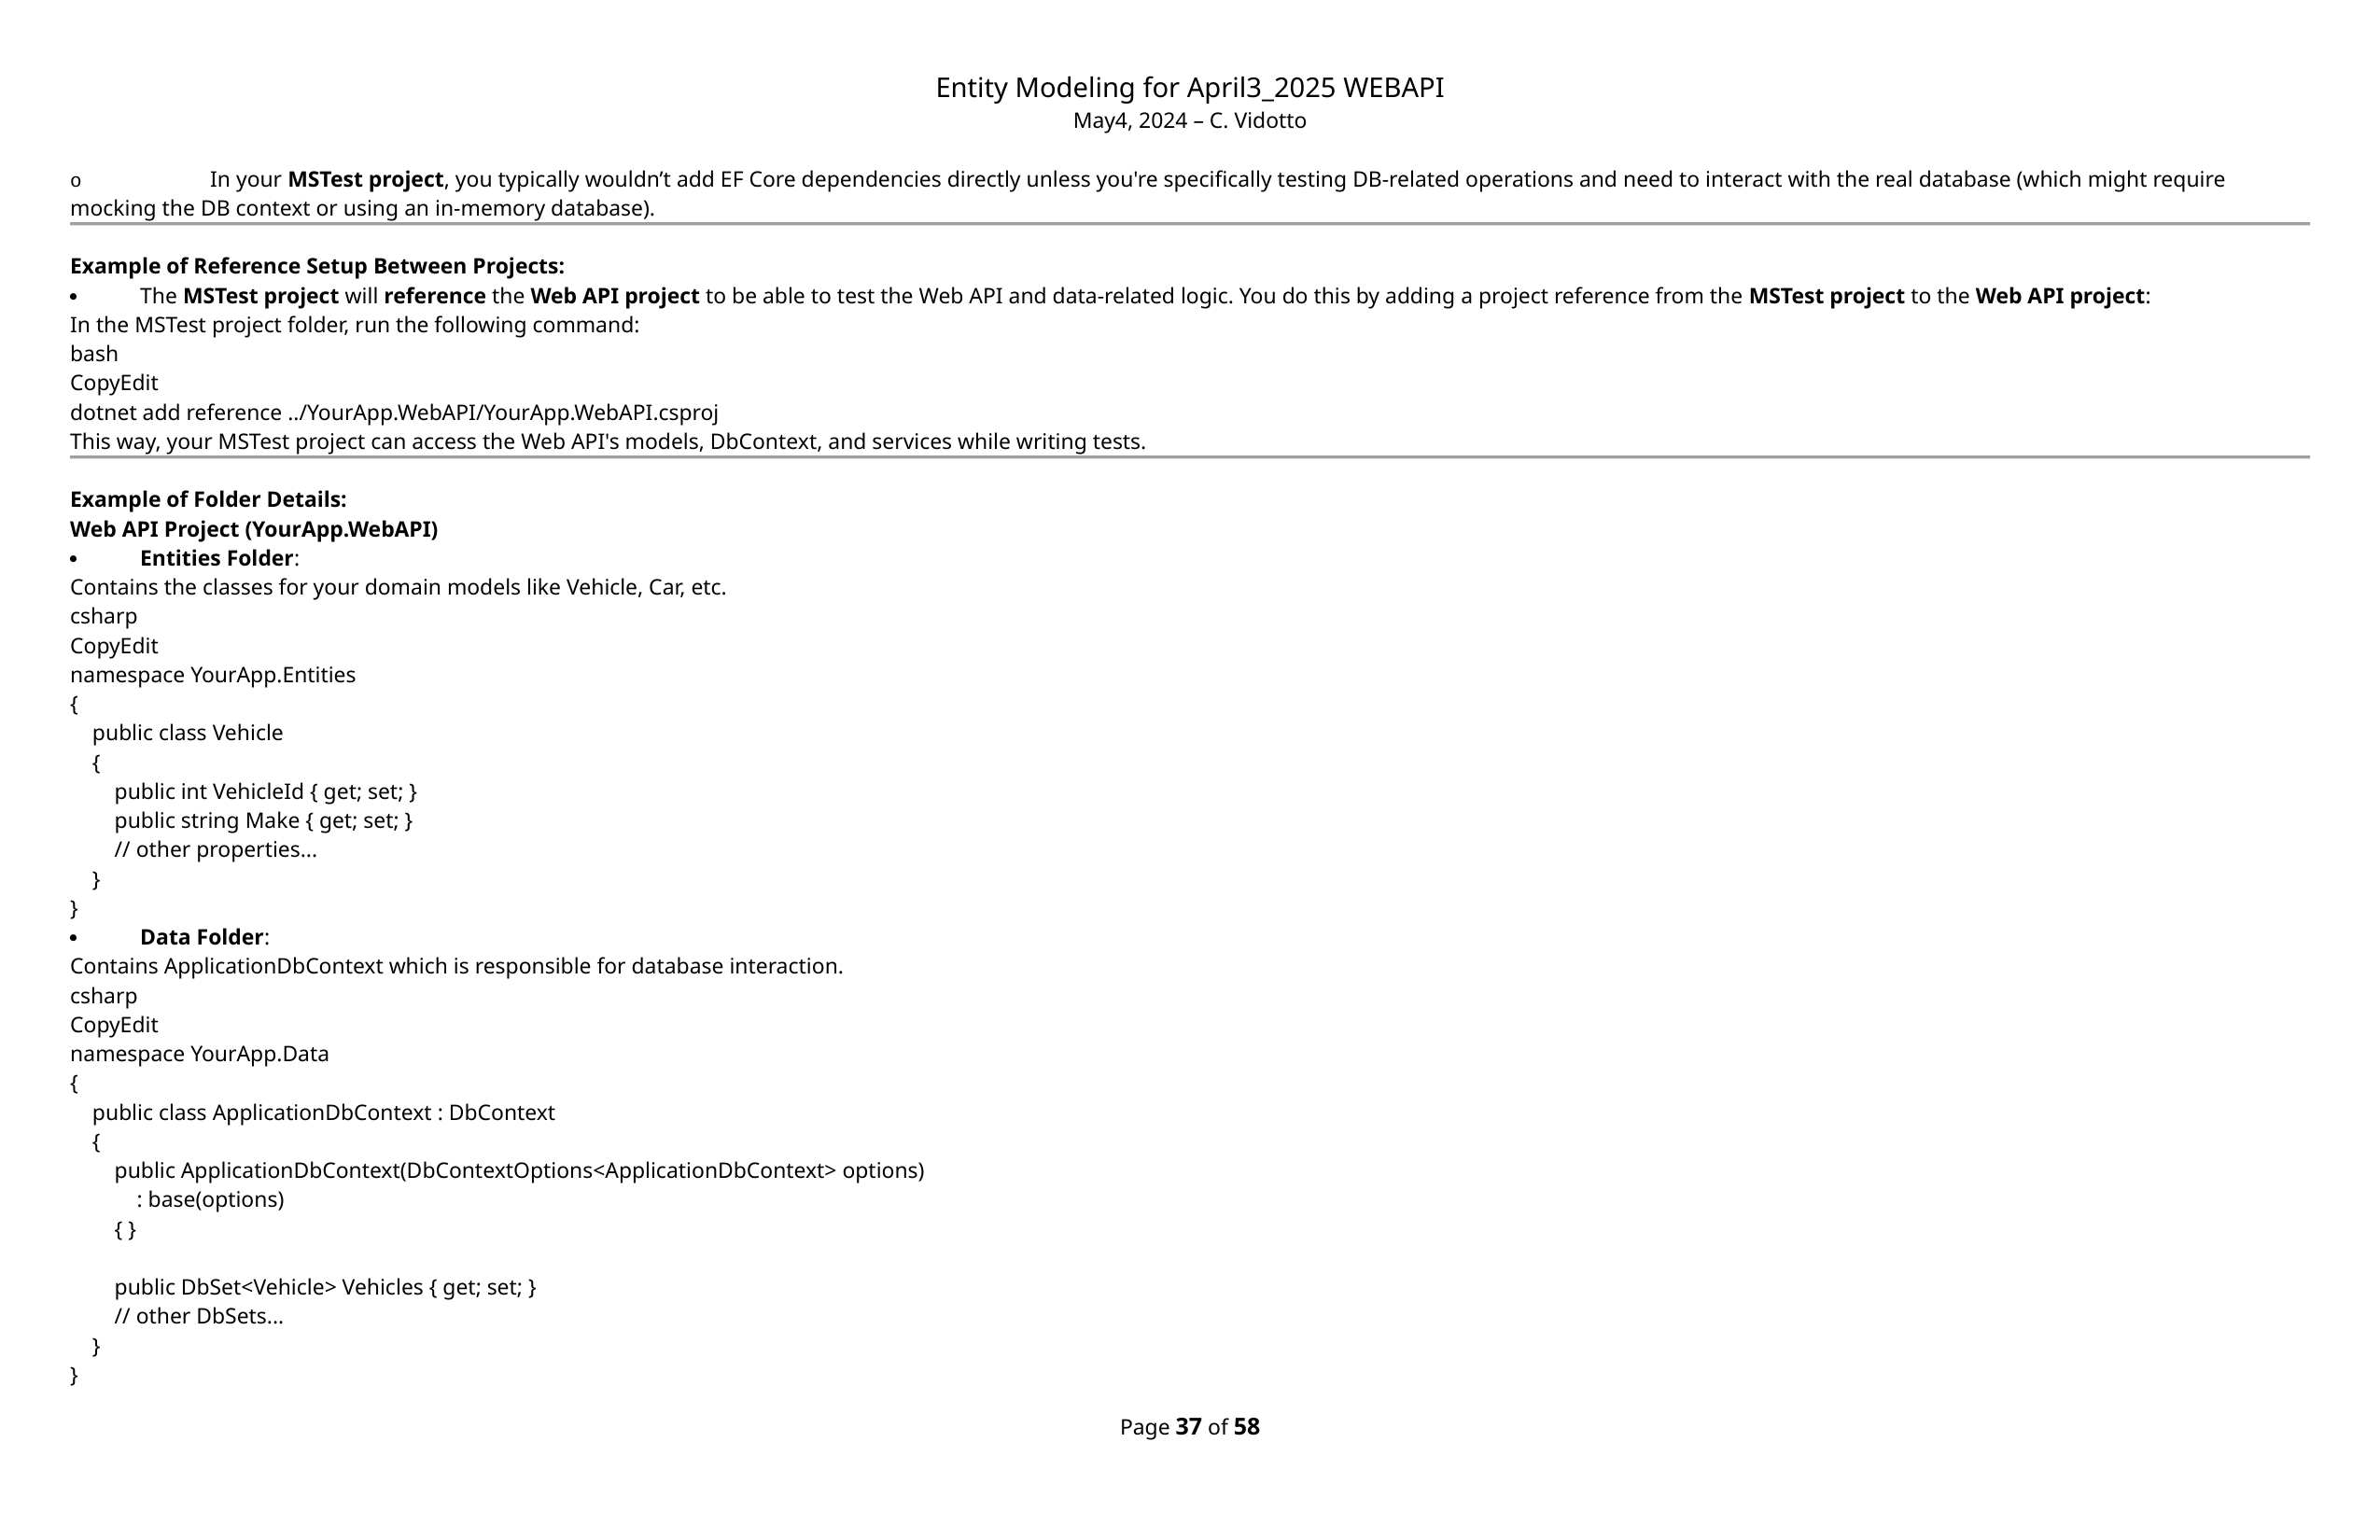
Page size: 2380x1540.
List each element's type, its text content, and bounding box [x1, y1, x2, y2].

text namespace YourApp.Entities [70, 660, 2310, 689]
text CopyEdit [70, 631, 2310, 660]
text public ApplicationDbContext(DbContextOptions<ApplicationDbContext> options) [70, 1155, 2310, 1184]
text { [70, 689, 2310, 718]
text In the MSTest project folder, run the following command: [70, 310, 2310, 339]
text dotnet add reference ../YourApp.WebAPI/YourApp.WebAPI.csproj [70, 398, 2310, 427]
text { } [70, 1214, 2310, 1243]
text bash [70, 339, 2310, 368]
text // other DbSets... [70, 1301, 2310, 1331]
text Example of Folder Details: [70, 484, 2310, 514]
text // other properties... [70, 834, 2310, 864]
list Entities Folder: Contains the classes for your domain models like Vehicle, Car, etc. [70, 543, 2310, 601]
text This way, your MSTest project can access the Web API's models, DbContext, and services while writing tests. [70, 427, 2310, 455]
text } [70, 1360, 2310, 1389]
text CopyEdit [70, 368, 2310, 398]
text : base(options) [70, 1184, 2310, 1214]
text } [70, 864, 2310, 893]
text public class ApplicationDbContext : DbContext [70, 1098, 2310, 1127]
list The MSTest project will reference the Web API project to be able to test the Web API and data-related logic. You do this by adding a project reference from the MSTest project to the Web API project: [70, 281, 2310, 310]
list In your MSTest project, you typically wouldn’t add EF Core dependencies directly unless you're specifically testing DB-related operations and need to interact with the real database (which might require mocking the DB context or using an in-memory database). [70, 164, 2310, 222]
text csharp [70, 981, 2310, 1010]
text { [70, 1127, 2310, 1155]
text } [70, 893, 2310, 922]
text Example of Reference Setup Between Projects: [70, 251, 2310, 281]
text { [70, 1068, 2310, 1098]
text public DbSet<Vehicle> Vehicles { get; set; } [70, 1272, 2310, 1301]
text } [70, 1331, 2310, 1360]
text public string Make { get; set; } [70, 805, 2310, 834]
text namespace YourApp.Data [70, 1039, 2310, 1068]
text public class Vehicle [70, 718, 2310, 748]
text csharp [70, 601, 2310, 631]
list Data Folder: Contains ApplicationDbContext which is responsible for database interaction. [70, 922, 2310, 981]
text Web API Project (YourApp.WebAPI) [70, 514, 2310, 543]
text CopyEdit [70, 1010, 2310, 1039]
text public int VehicleId { get; set; } [70, 777, 2310, 805]
text { [70, 748, 2310, 777]
